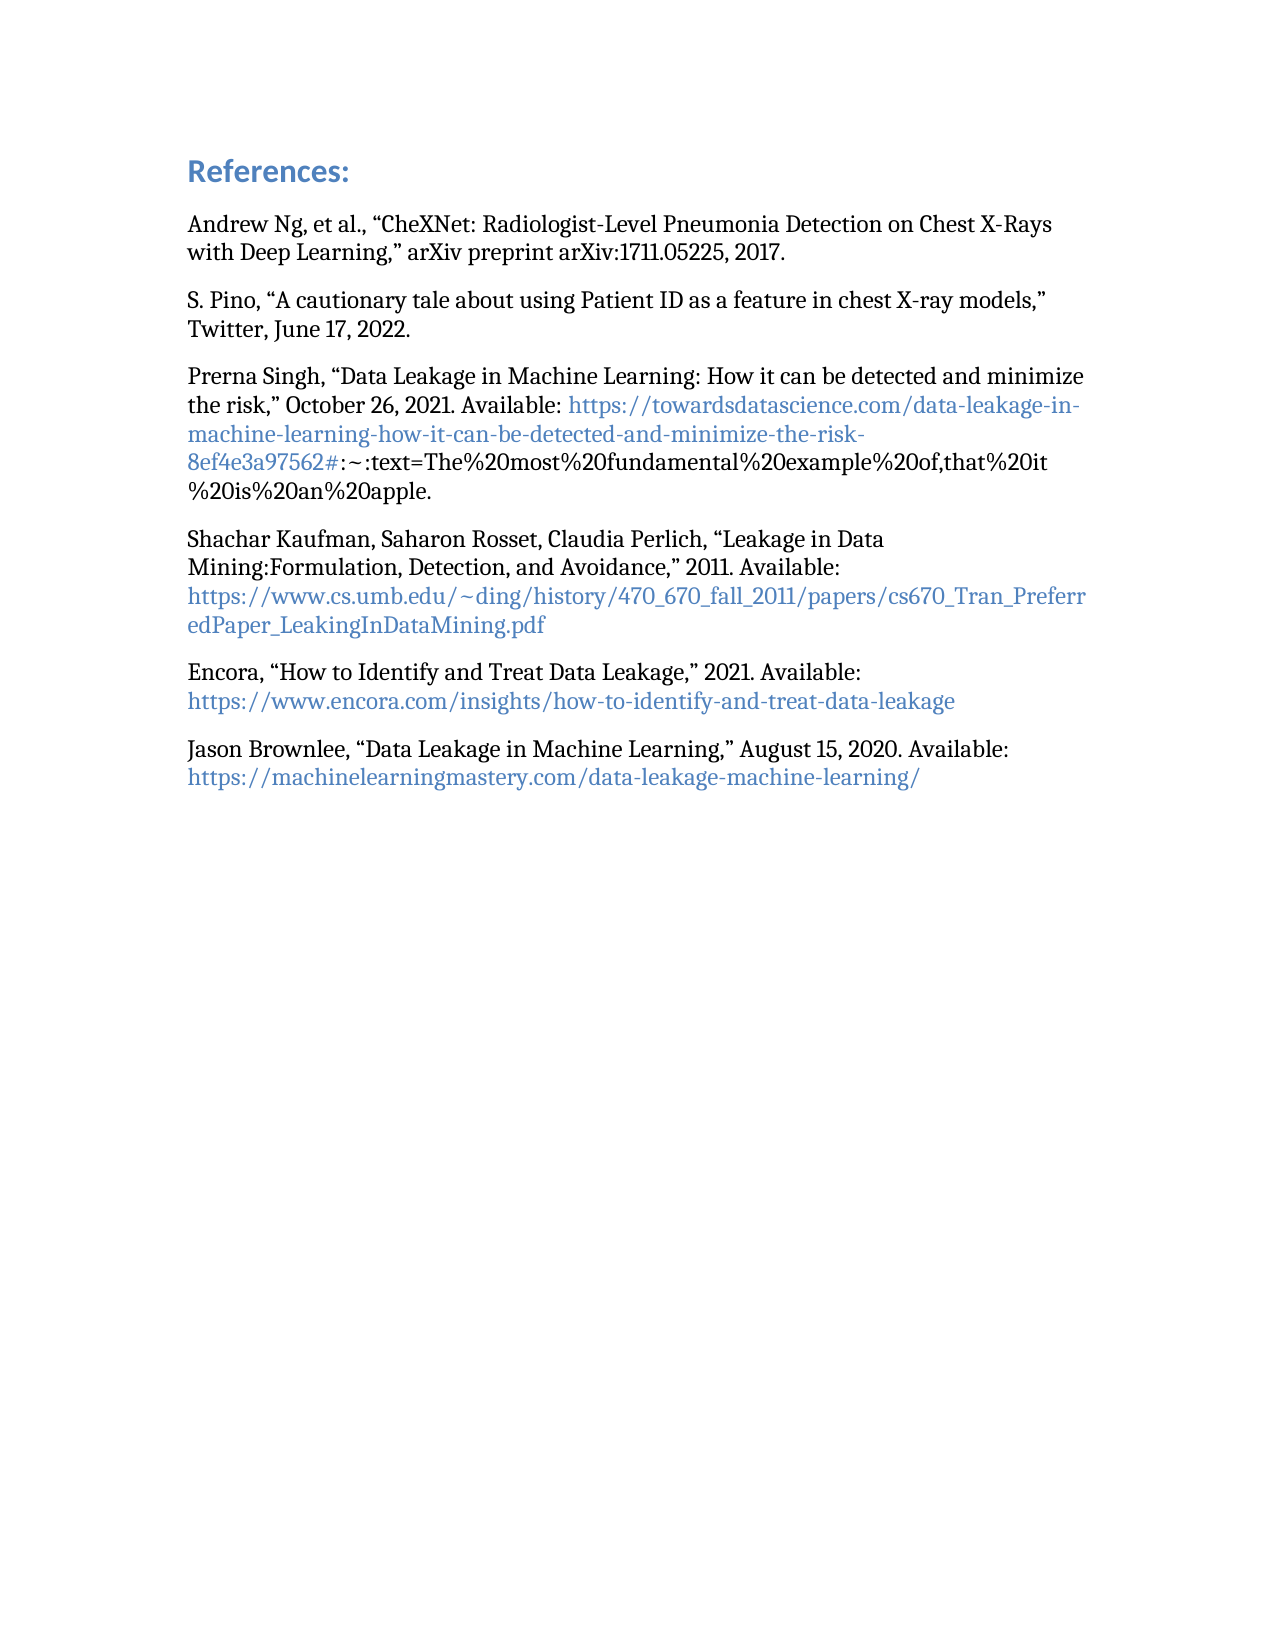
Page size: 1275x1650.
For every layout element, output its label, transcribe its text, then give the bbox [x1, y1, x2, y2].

text S. Pino, “A cautionary tale about using Patient ID as a feature in chest X-ray models,” Twitter, June 17, 2022. [187, 286, 1087, 343]
text Shachar Kaufman, Saharon Rosset, Claudia Perlich, “Leakage in Data Mining:Formulation, Detection, and Avoidance,” 2011. Available: https://www.cs.umb.edu/~ding/history/470_670_fall_2011/papers/cs670_Tran_PreferredPaper_LeakingInDataMining.pdf [187, 524, 1087, 639]
subtitle References: [187, 150, 1087, 191]
text Andrew Ng, et al., “CheXNet: Radiologist-Level Pneumonia Detection on Chest X-Rays with Deep Learning,” arXiv preprint arXiv:1711.05225, 2017. [187, 209, 1087, 267]
text Encora, “How to Identify and Treat Data Leakage,” 2021. Available: https://www.encora.com/insights/how-to-identify-and-treat-data-leakage [187, 658, 1087, 716]
text Prerna Singh, “Data Leakage in Machine Learning: How it can be detected and minimize the risk,” October 26, 2021. Available: https://towardsdatascience.com/data-leakage-in-machine-learning-how-it-can-be-detected-and-minimize-the-risk-8ef4e3a97562#:~:text=The%20most%20fundamental%20example%20of,that%20it%20is%20an%20apple. [187, 362, 1087, 506]
text Jason Brownlee, “Data Leakage in Machine Learning,” August 15, 2020. Available: https://machinelearningmastery.com/data-leakage-machine-learning/ [187, 734, 1087, 792]
